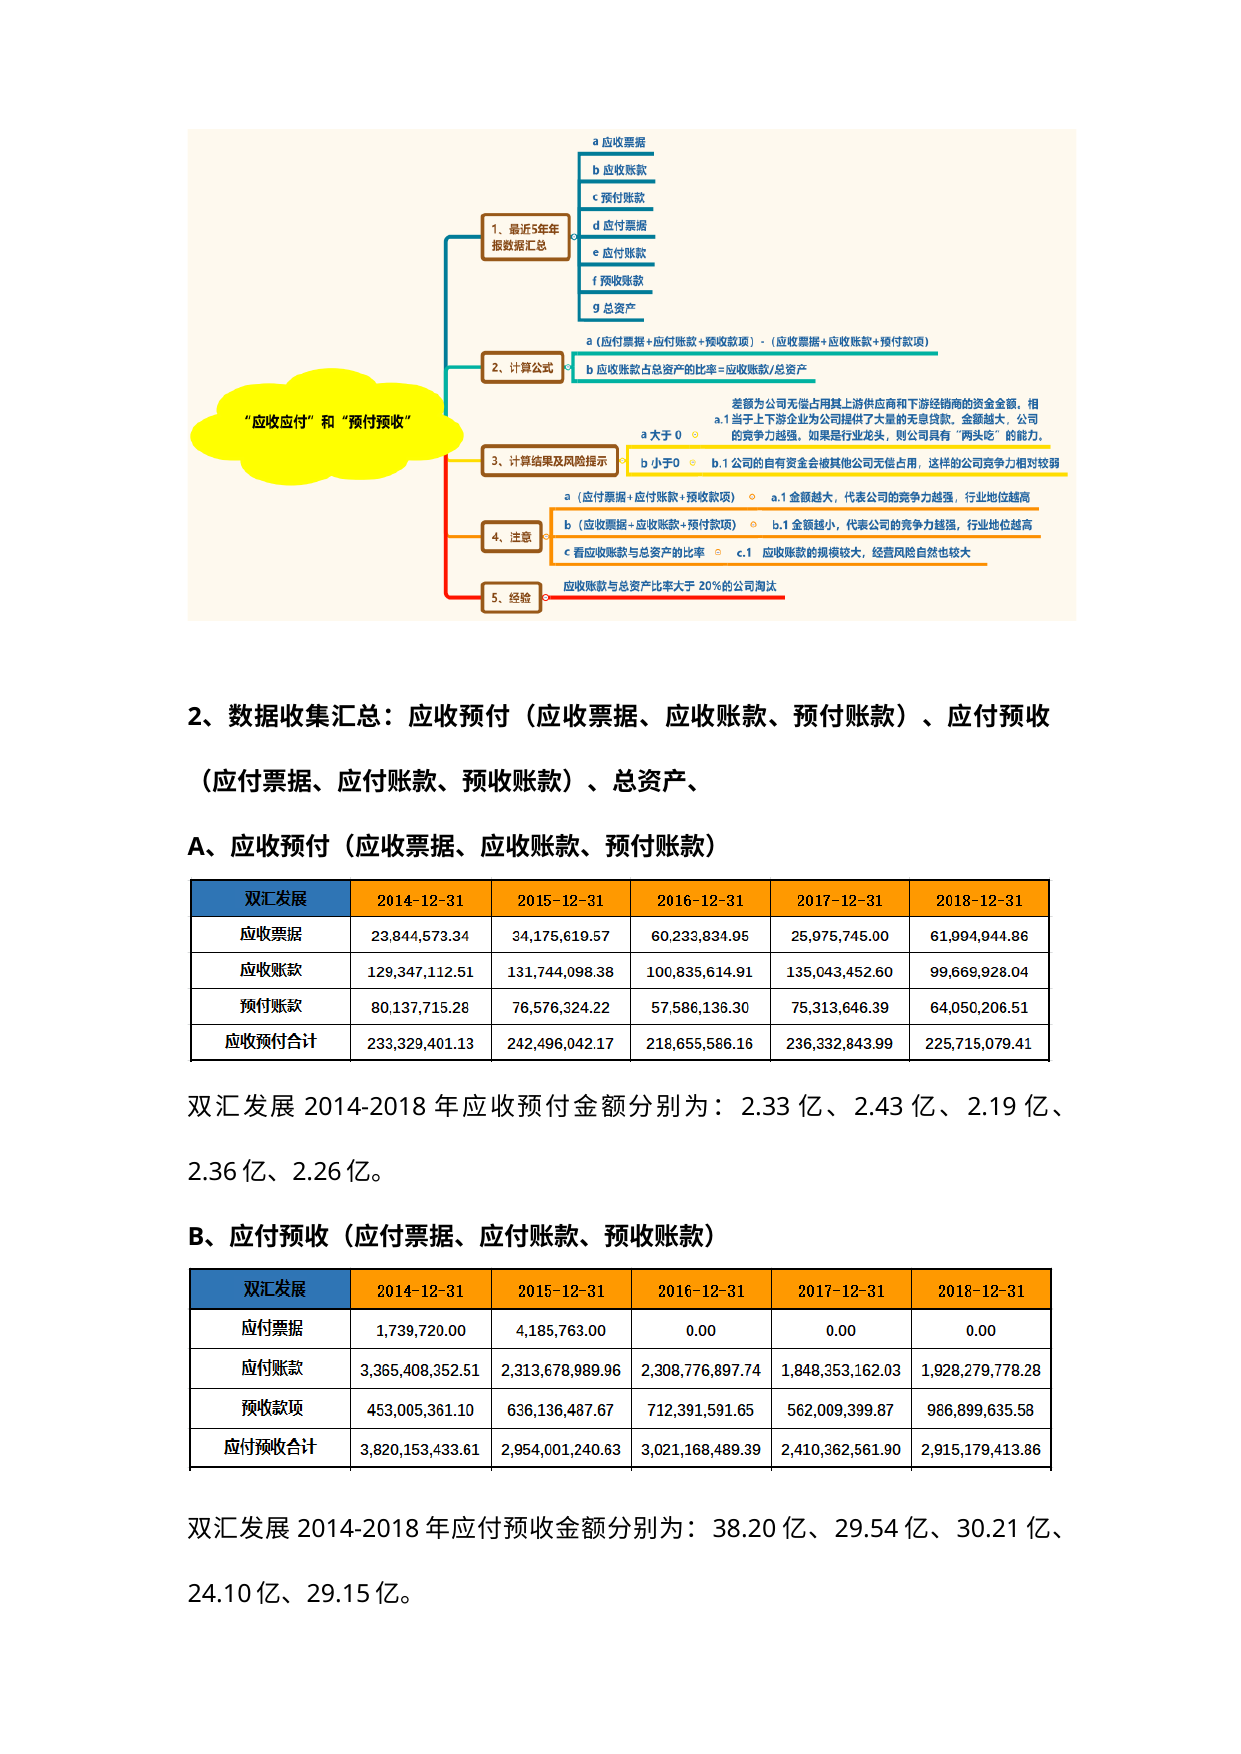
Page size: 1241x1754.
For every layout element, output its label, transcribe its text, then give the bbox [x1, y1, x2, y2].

text A、应收预付（应收票据、应收账款、预付账款） [187, 812, 1053, 877]
text 双汇发展2014-2018年应收预付金额分别为：2.33亿、2.43亿、2.19亿、2.36亿、2.26亿。 [187, 1072, 1053, 1202]
picture [187, 129, 1077, 621]
picture [187, 877, 1053, 1062]
picture [187, 1267, 1054, 1471]
text 双汇发展2014-2018年应付预收金额分别为：38.20亿、29.54亿、30.21亿、24.10亿、29.15亿。 [187, 1494, 1053, 1624]
text 2、数据收集汇总：应收预付（应收票据、应收账款、预付账款）、应付预收（应付票据、应付账款、预收账款）、总资产、 [187, 682, 1053, 812]
text B、应付预收（应付票据、应付账款、预收账款） [187, 1202, 1053, 1267]
